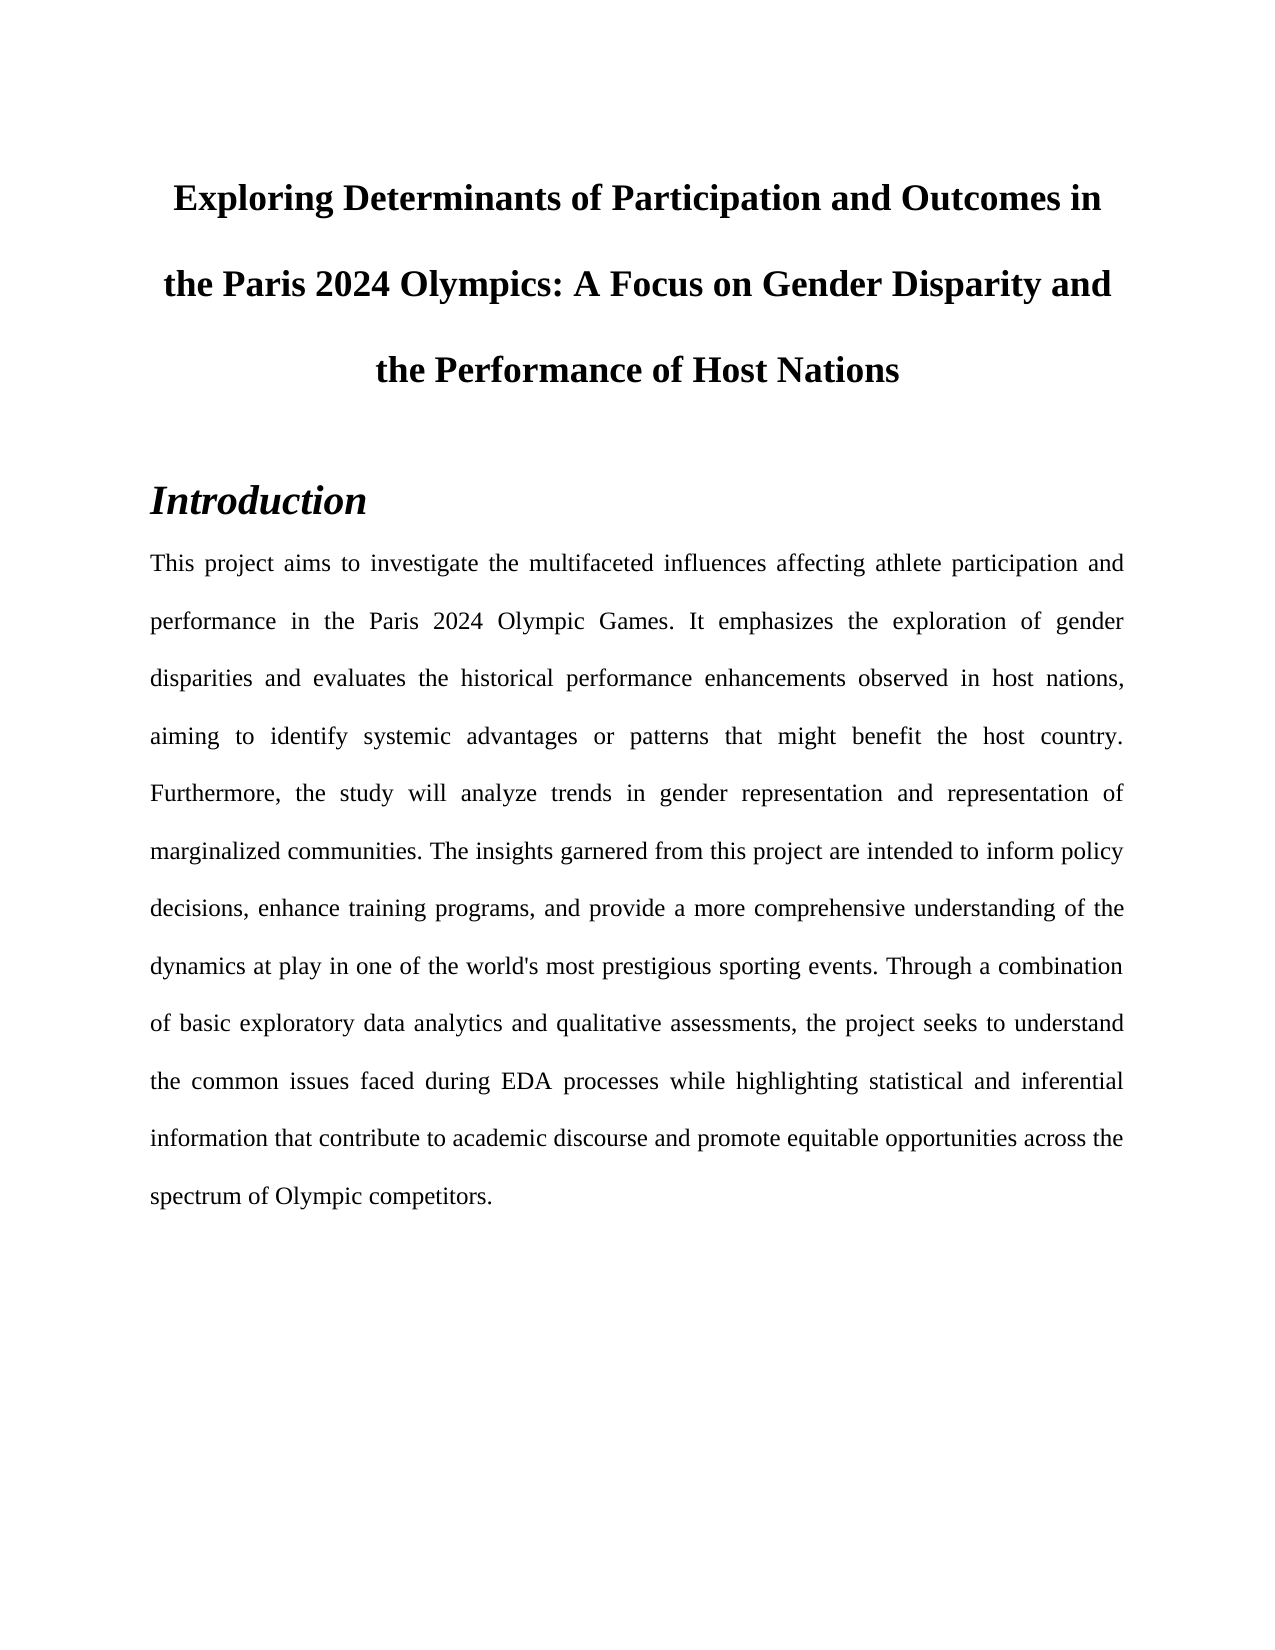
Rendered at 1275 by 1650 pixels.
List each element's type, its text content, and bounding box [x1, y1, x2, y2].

subtitle Introduction [150, 475, 1125, 523]
text This project aims to investigate the multifaceted influences affecting athlete participation and performance in the Paris 2024 Olympic Games. It emphasizes the exploration of gender disparities and evaluates the historical performance enhancements observed in host nations, aiming to identify systemic advantages or patterns that might benefit the host country. Furthermore, the study will analyze trends in gender representation and representation of marginalized communities. The insights garnered from this project are intended to inform policy decisions, enhance training programs, and provide a more comprehensive understanding of the dynamics at play in one of the world's most prestigious sporting events. Through a combination of basic exploratory data analytics and qualitative assessments, the project seeks to understand the common issues faced during EDA processes while highlighting statistical and inferential information that contribute to academic discourse and promote equitable opportunities across the spectrum of Olympic competitors. [150, 548, 1125, 1209]
title Exploring Determinants of Participation and Outcomes in the Paris 2024 Olympics: A Focus on Gender Disparity and the Performance of Host Nations [150, 175, 1125, 391]
